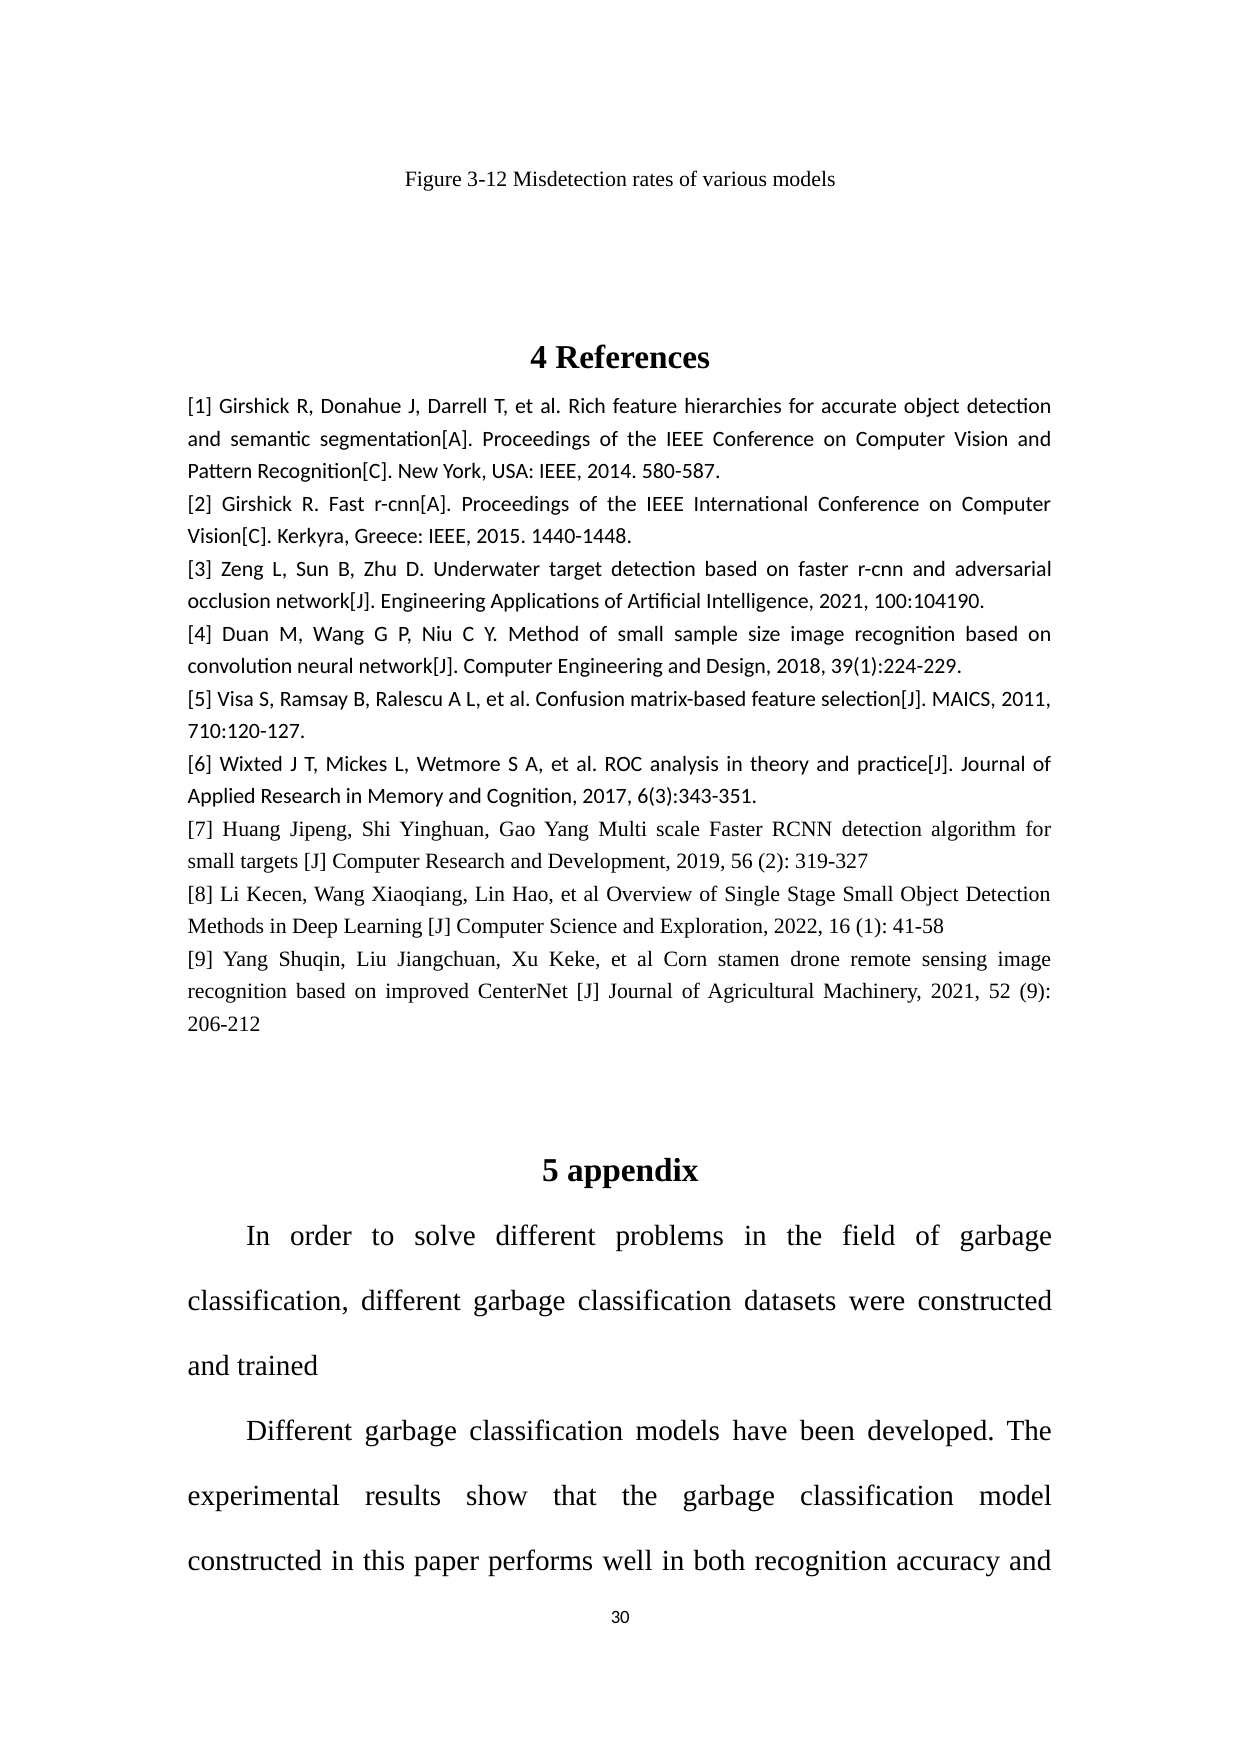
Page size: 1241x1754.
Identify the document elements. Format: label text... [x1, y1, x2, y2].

text [8] Li Kecen, Wang Xiaoqiang, Lin Hao, et al Overview of Single Stage Small Object Detection Methods in Deep Learning [J] Computer Science and Exploration, 2022, 16 (1): 41-58 [187, 877, 1053, 942]
text In order to solve different problems in the field of garbage classification, different garbage classification datasets were constructed and trained [187, 1202, 1053, 1397]
text [2] Girshick R. Fast r-cnn[A]. Proceedings of the IEEE International Conference on Computer Vision[C]. Kerkyra, Greece: IEEE, 2015. 1440-1448. [187, 487, 1053, 552]
text [3] Zeng L, Sun B, Zhu D. Underwater target detection based on faster r-cnn and adversarial occlusion network[J]. Engineering Applications of Artificial Intelligence, 2021, 100:104190. [187, 552, 1053, 617]
text [6] Wixted J T, Mickes L, Wetmore S A, et al. ROC analysis in theory and practice[J]. Journal of Applied Research in Memory and Cognition, 2017, 6(3):343-351. [187, 747, 1053, 812]
text [9] Yang Shuqin, Liu Jiangchuan, Xu Keke, et al Corn stamen drone remote sensing image recognition based on improved CenterNet [J] Journal of Agricultural Machinery, 2021, 52 (9): 206-212 [187, 942, 1053, 1039]
text [5] Visa S, Ramsay B, Ralescu A L, et al. Confusion matrix-based feature selection[J]. MAICS, 2011, 710:120-127. [187, 682, 1053, 747]
text [1] Girshick R, Donahue J, Darrell T, et al. Rich feature hierarchies for accurate object detection and semantic segmentation[A]. Proceedings of the IEEE Conference on Computer Vision and Pattern Recognition[C]. New York, USA: IEEE, 2014. 580-587. [187, 389, 1053, 487]
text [187, 1397, 1053, 1592]
text 4 References [187, 324, 1053, 389]
text [7] Huang Jipeng, Shi Yinghuan, Gao Yang Multi scale Faster RCNN detection algorithm for small targets [J] Computer Research and Development, 2019, 56 (2): 319-327 [187, 812, 1053, 877]
text Figure 3-12 Misdetection rates of various models [187, 162, 1053, 194]
text 5 appendix [187, 1137, 1053, 1202]
text [4] Duan M, Wang G P, Niu C Y. Method of small sample size image recognition based on convolution neural network[J]. Computer Engineering and Design, 2018, 39(1):224-229. [187, 617, 1053, 682]
